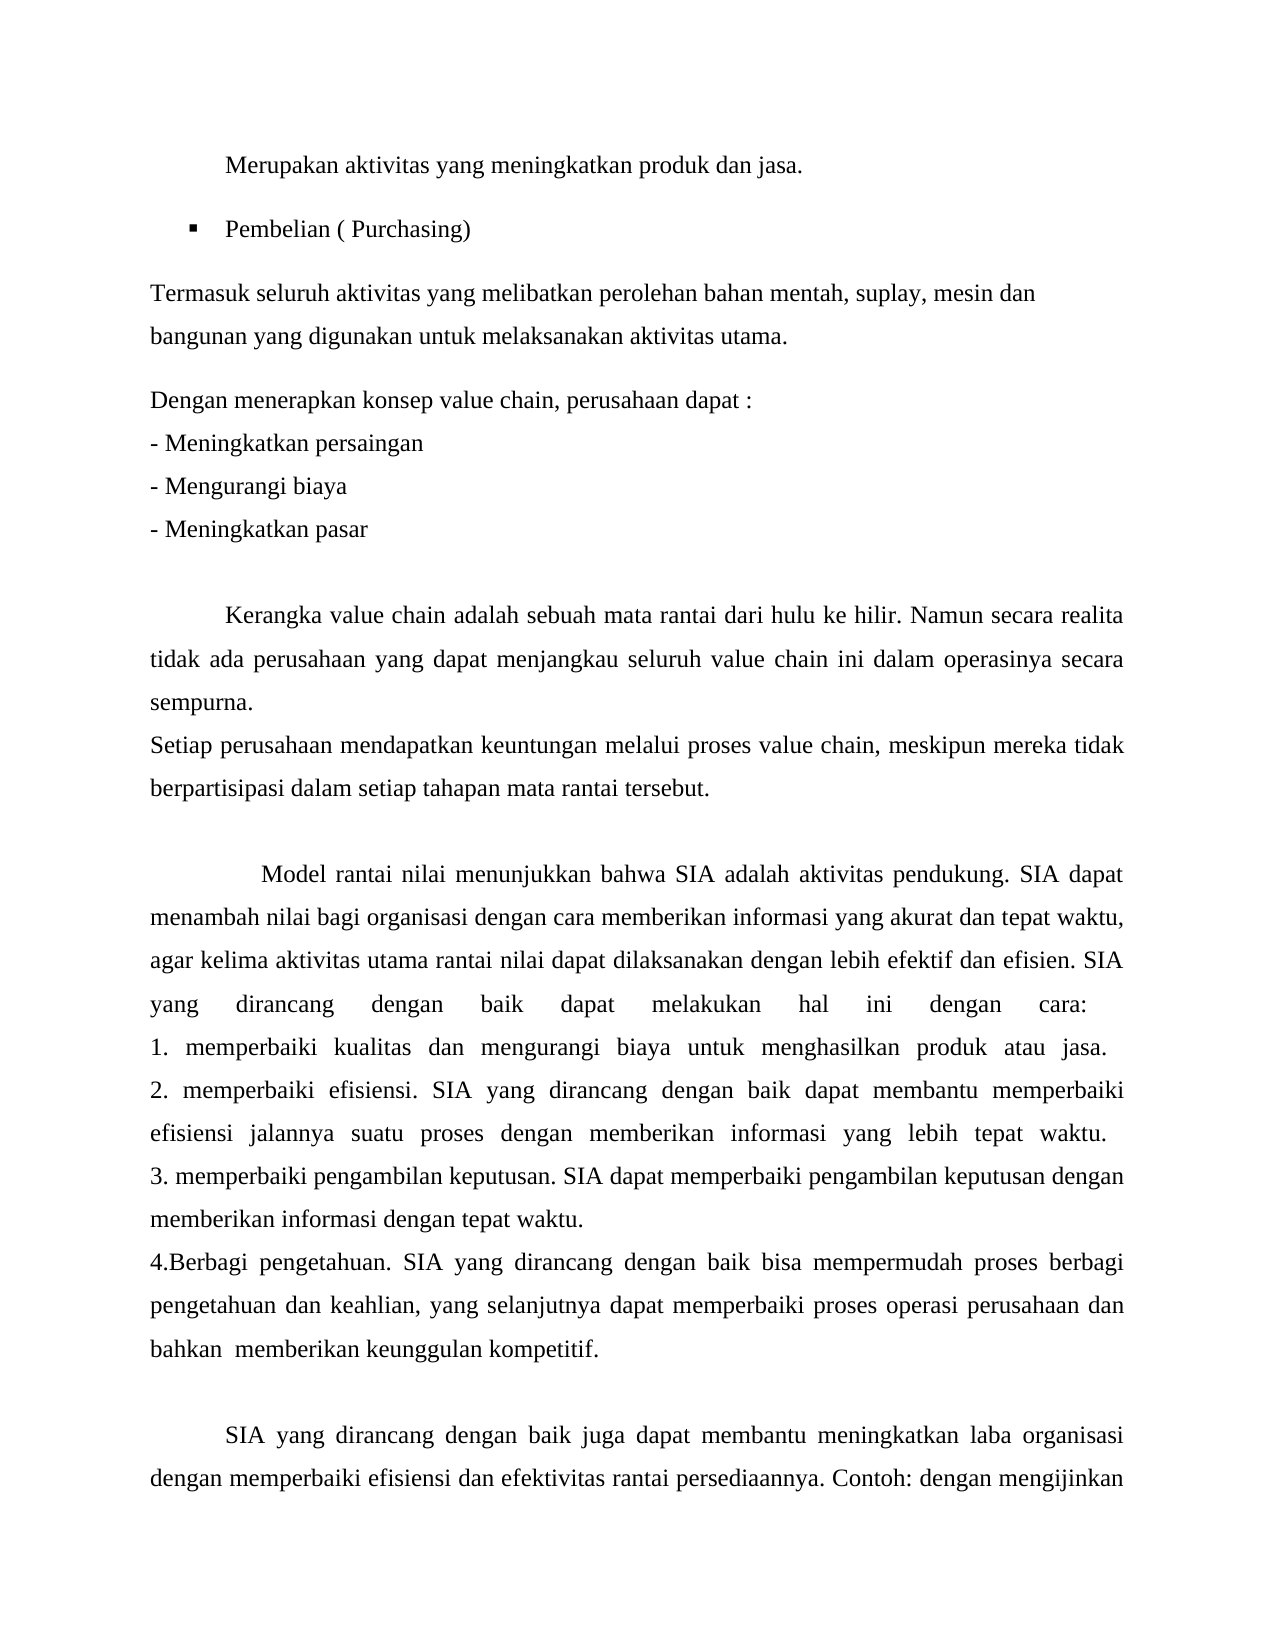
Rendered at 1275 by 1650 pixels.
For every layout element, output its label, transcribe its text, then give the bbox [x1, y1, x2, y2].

text Merupakan aktivitas yang meningkatkan produk dan jasa. [225, 150, 1125, 179]
text Dengan menerapkan konsep value chain, perusahaan dapat : [150, 385, 1125, 414]
text - Meningkatkan pasar [150, 514, 1125, 543]
text - Mengurangi biaya [150, 471, 1125, 500]
text Setiap perusahaan mendapatkan keuntungan melalui proses value chain, meskipun mereka tidak berpartisipasi dalam setiap tahapan mata rantai tersebut. [150, 730, 1125, 802]
text Termasuk seluruh aktivitas yang melibatkan perolehan bahan mentah, suplay, mesin dan bangunan yang digunakan untuk melaksanakan aktivitas utama. [150, 278, 1125, 350]
text Model rantai nilai menunjukkan bahwa SIA adalah aktivitas pendukung. SIA dapat menambah nilai bagi organisasi dengan cara memberikan informasi yang akurat dan tepat waktu, agar kelima aktivitas utama rantai nilai dapat dilaksanakan dengan lebih efektif dan efisien. SIA yang dirancang dengan baik dapat melakukan hal ini dengan cara: 1. memperbaiki kualitas dan mengurangi biaya untuk menghasilkan produk atau jasa. 2. memperbaiki efisiensi. SIA yang dirancang dengan baik dapat membantu memperbaiki efisiensi jalannya suatu proses dengan memberikan informasi yang lebih tepat waktu. 3. memperbaiki pengambilan keputusan. SIA dapat memperbaiki pengambilan keputusan dengan memberikan informasi dengan tepat waktu. [150, 816, 1125, 1233]
text Kerangka value chain adalah sebuah mata rantai dari hulu ke hilir. Namun secara realita tidak ada perusahaan yang dapat menjangkau seluruh value chain ini dalam operasinya secara sempurna. [150, 601, 1125, 716]
list Pembelian ( Purchasing) [187, 214, 1125, 243]
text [150, 1420, 1125, 1492]
text 4.Berbagi pengetahuan. SIA yang dirancang dengan baik bisa mempermudah proses berbagi pengetahuan dan keahlian, yang selanjutnya dapat memperbaiki proses operasi perusahaan dan bahkan memberikan keunggulan kompetitif. [150, 1247, 1125, 1362]
text - Meningkatkan persaingan [150, 428, 1125, 457]
